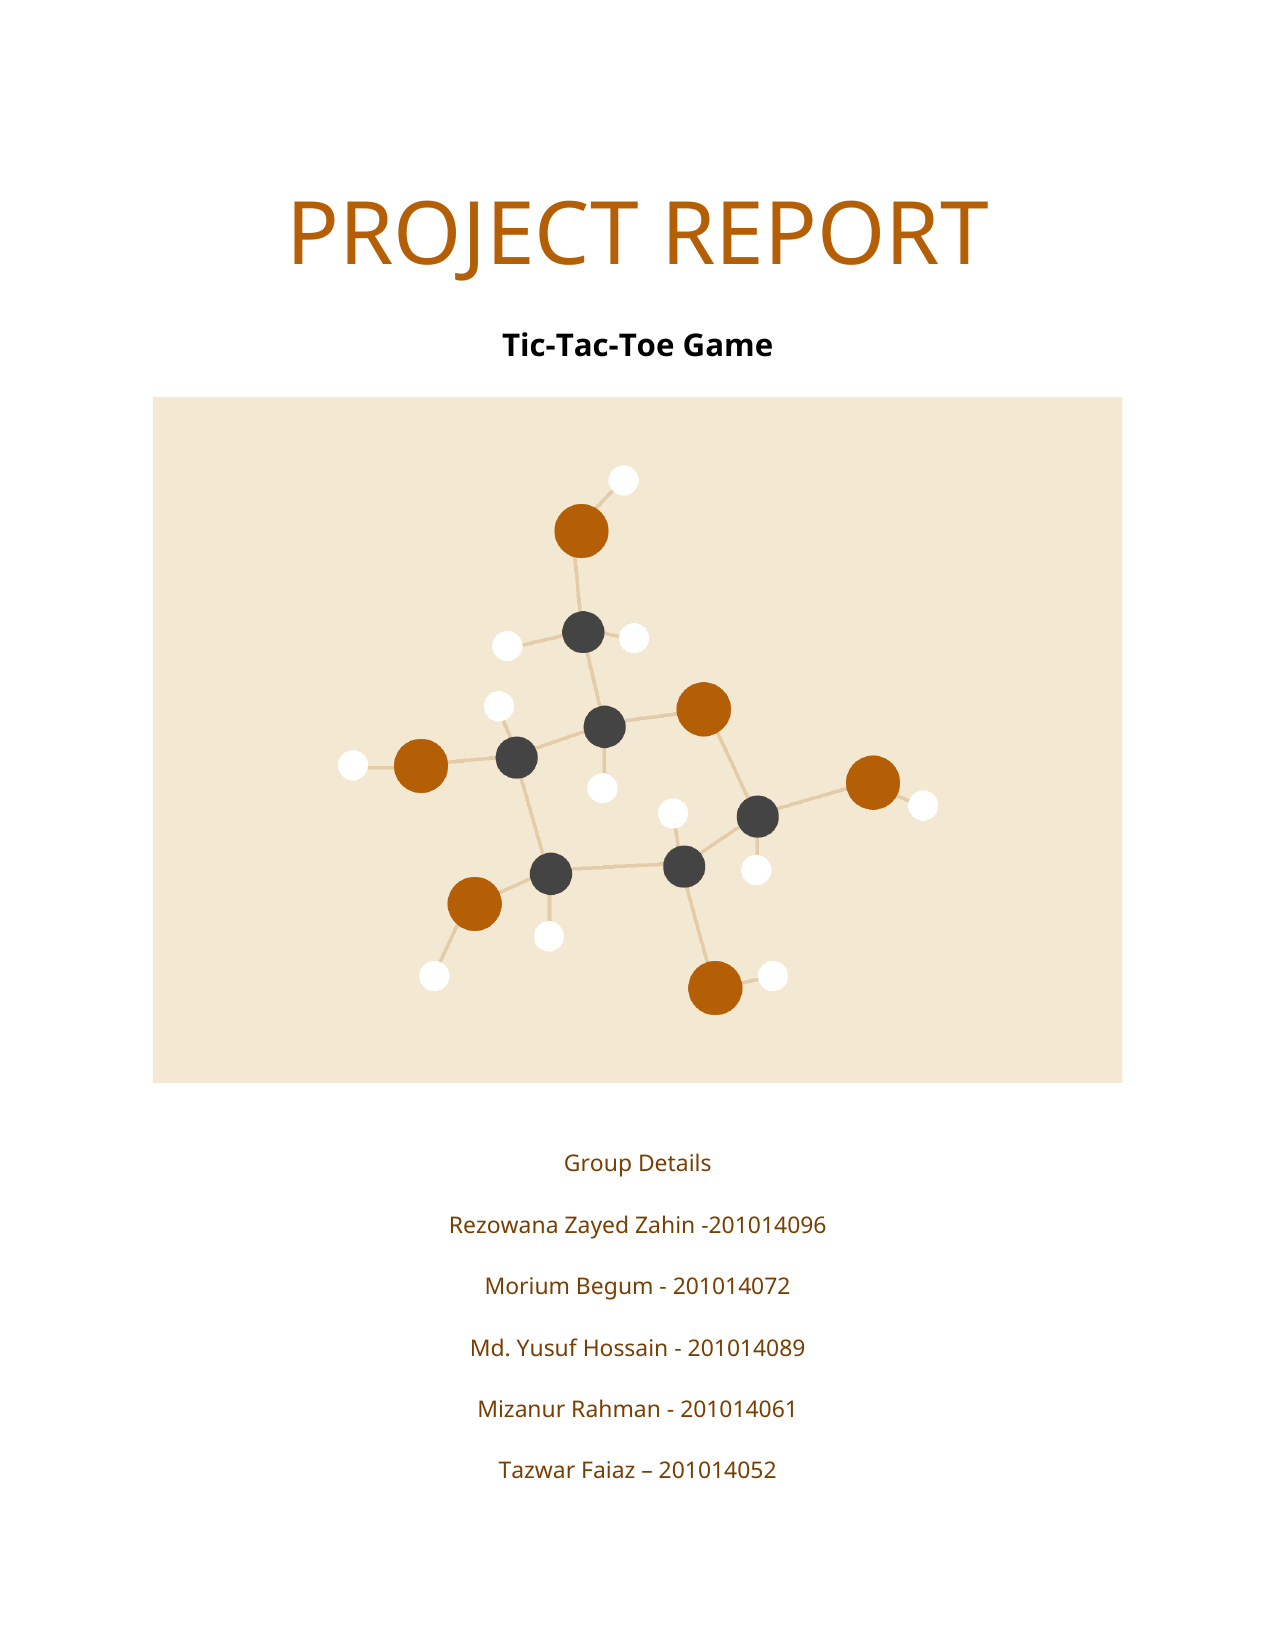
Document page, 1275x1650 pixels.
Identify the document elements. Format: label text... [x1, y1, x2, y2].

text Mizanur Rahman - 201014061 [150, 1393, 1125, 1424]
text Group Details [150, 1147, 1125, 1178]
text Rezowana Zayed Zahin -201014096 [150, 1209, 1125, 1240]
title PROJECT REPORT [150, 171, 1125, 290]
text Tazwar Faiaz – 201014052 [150, 1454, 1125, 1486]
text Md. Yusuf Hossain - 201014089 [150, 1332, 1125, 1363]
text Morium Begum - 201014072 [150, 1270, 1125, 1301]
picture [152, 397, 1123, 1083]
